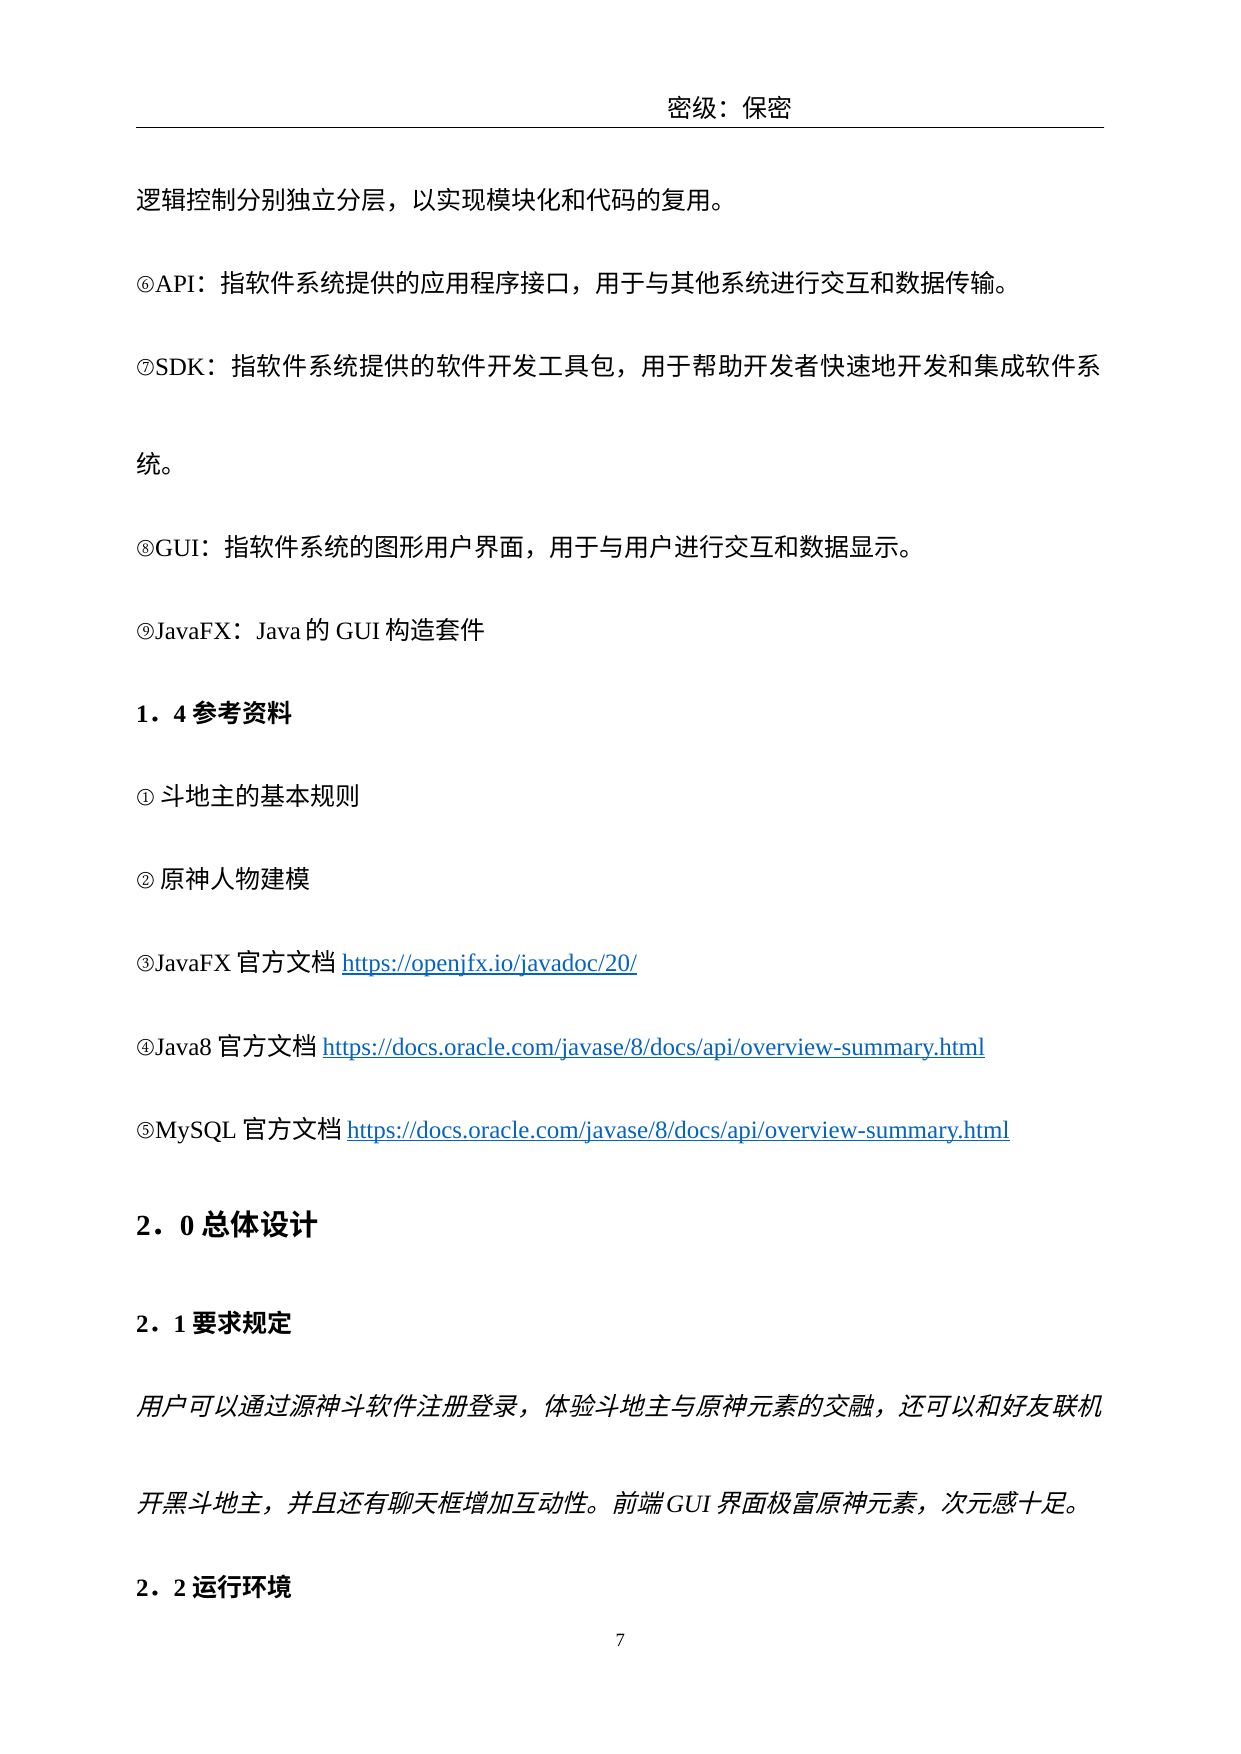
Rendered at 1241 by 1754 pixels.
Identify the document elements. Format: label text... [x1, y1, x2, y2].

text ①斗地主的基本规则 [136, 762, 1104, 827]
text 2．2 运行环境 [136, 1553, 1104, 1618]
text ⑤MySQL官方文档https://docs.oracle.com/javase/8/docs/api/overview-summary.html [136, 1095, 1104, 1160]
text 2．0 总体设计 [136, 1190, 1104, 1255]
text ⑨JavaFX：Java的GUI构造套件 [136, 596, 1104, 661]
text ⑦SDK：指软件系统提供的软件开发工具包，用于帮助开发者快速地开发和集成软件系统。 [136, 332, 1104, 495]
text ④Java8官方文档 https://docs.oracle.com/javase/8/docs/api/overview-summary.html [136, 1012, 1104, 1077]
text ③JavaFX官方文档 https://openjfx.io/javadoc/20/ [136, 928, 1104, 993]
text ⑧GUI：指软件系统的图形用户界面，用于与用户进行交互和数据显示。 [136, 513, 1104, 578]
text ②原神人物建模 [136, 845, 1104, 910]
text ⑥API：指软件系统提供的应用程序接口，用于与其他系统进行交互和数据传输。 [136, 249, 1104, 314]
text 用户可以通过源神斗软件注册登录，体验斗地主与原神元素的交融，还可以和好友联机开黑斗地主，并且还有聊天框增加互动性。前端GUI界面极富原神元素，次元感十足。 [136, 1372, 1104, 1534]
text 1．4 参考资料 [136, 679, 1104, 744]
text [136, 166, 1104, 231]
text 2．1 要求规定 [136, 1289, 1104, 1354]
